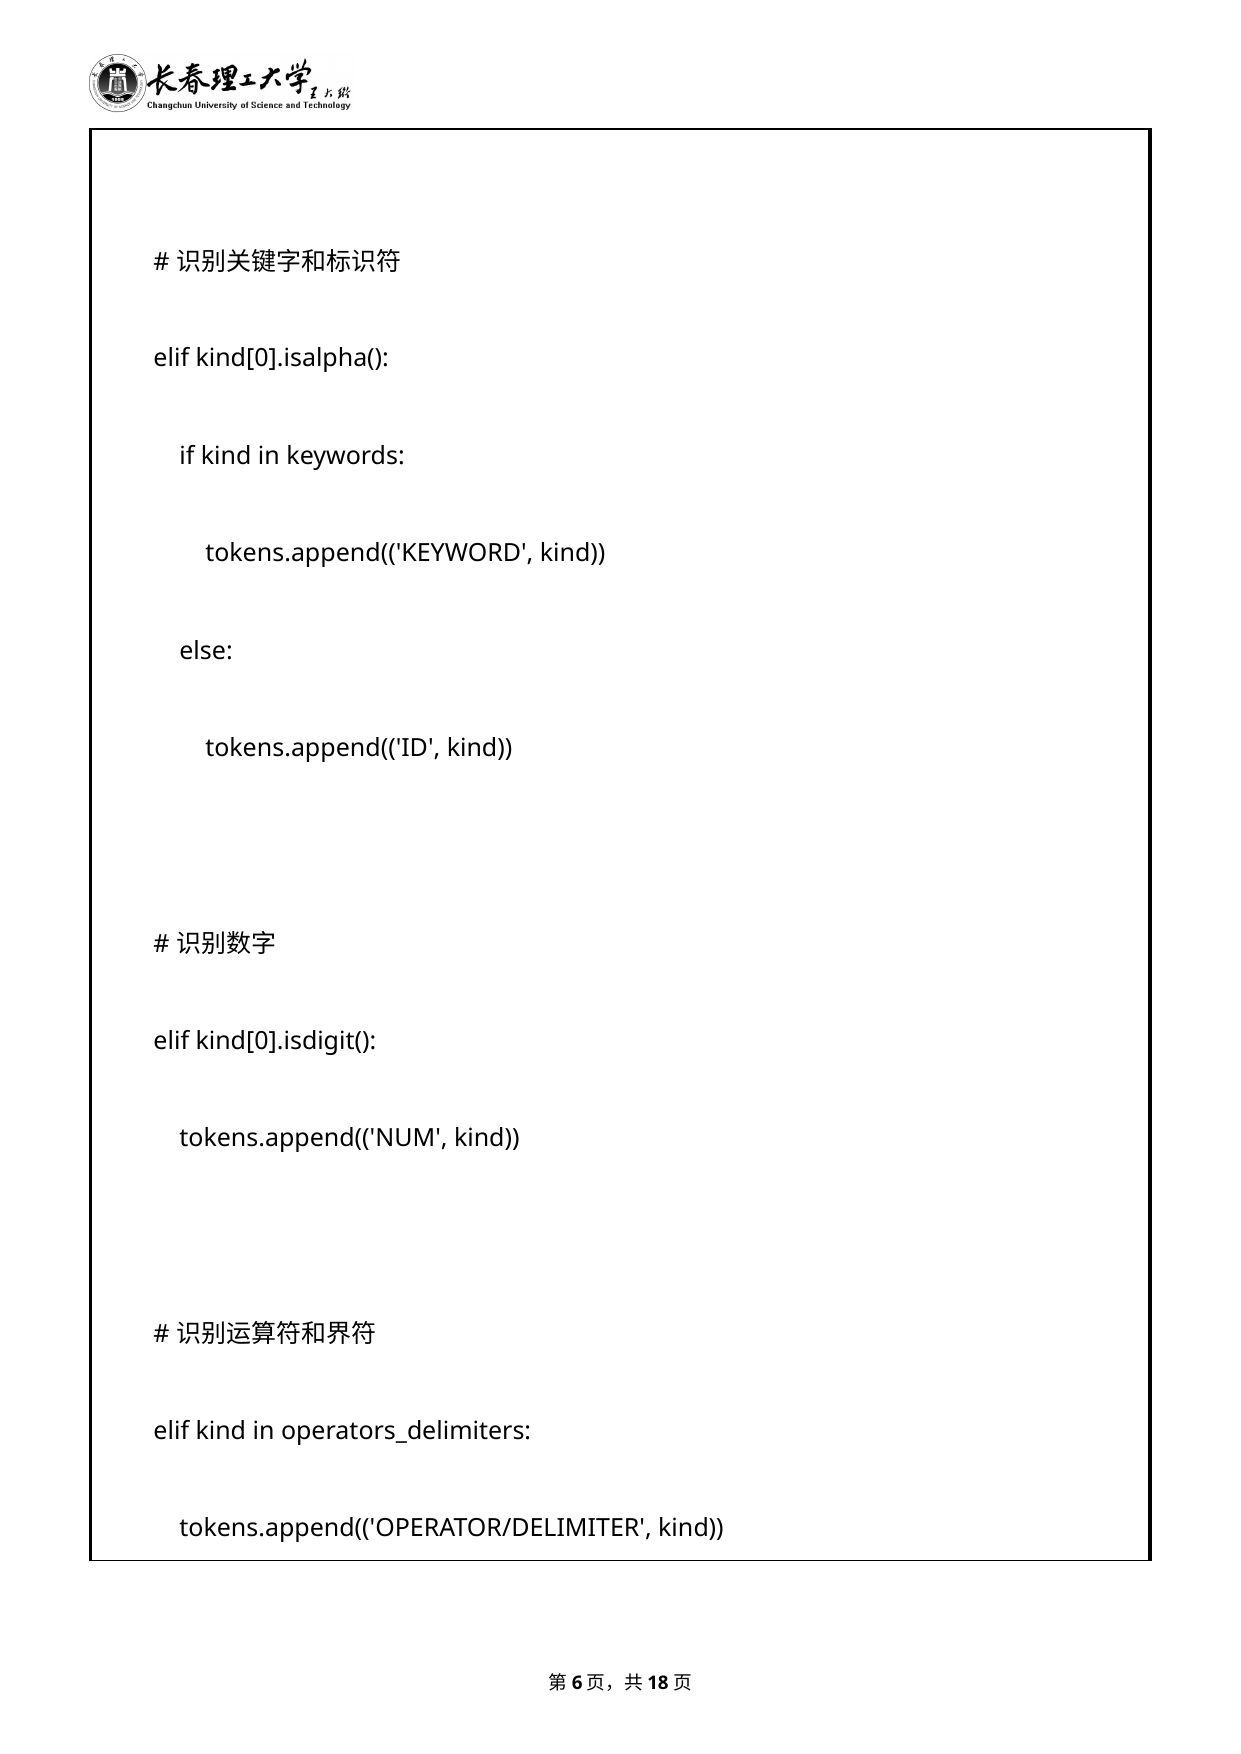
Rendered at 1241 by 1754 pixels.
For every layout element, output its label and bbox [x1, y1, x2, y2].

table_cell [92, 130, 1148, 1559]
picture [88, 53, 356, 113]
